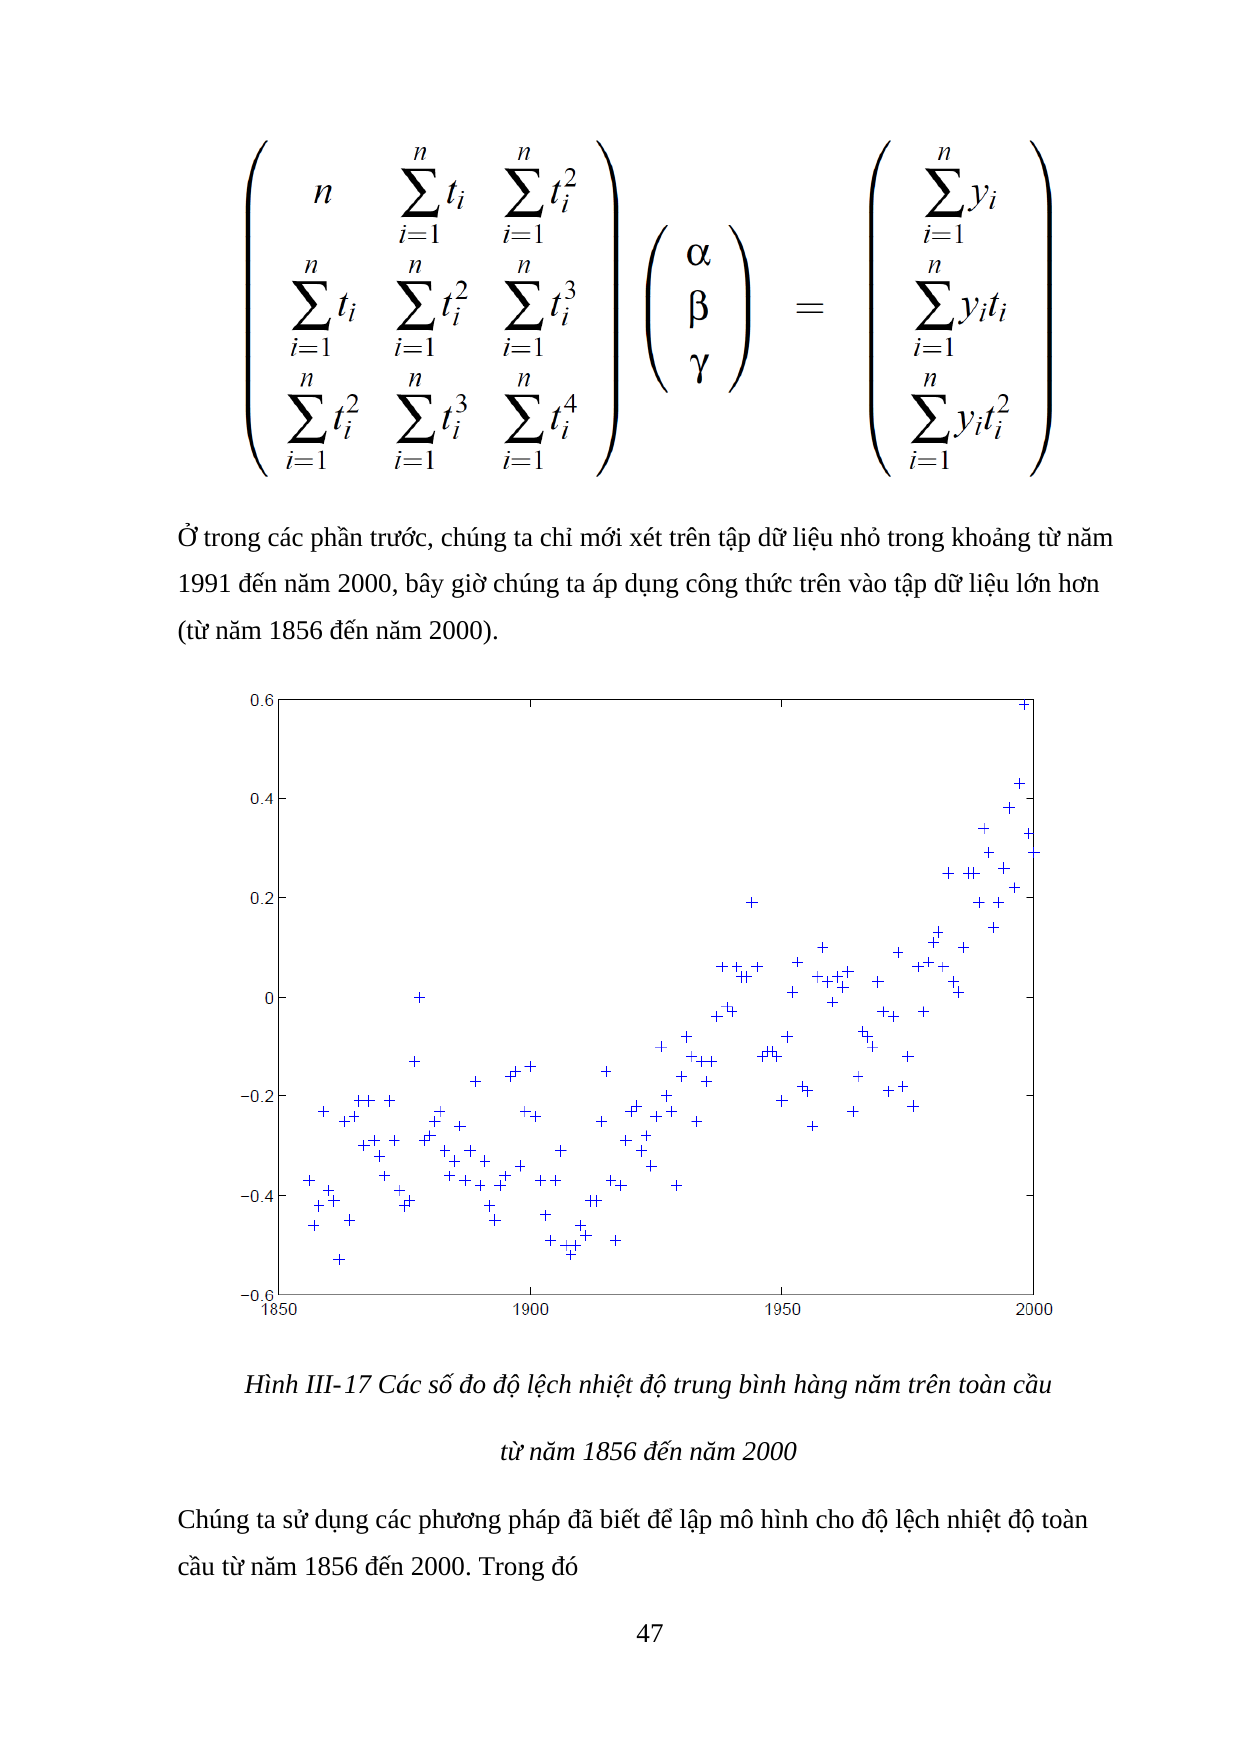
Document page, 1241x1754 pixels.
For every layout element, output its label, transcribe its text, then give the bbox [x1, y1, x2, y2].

text Chúng ta sử dụng các phương pháp đã biết để lập mô hình cho độ lệch nhiệt độ toàn cầu từ năm 1856 đến 2000. Trong đó [177, 1503, 1122, 1581]
text Ở trong các phần trước, chúng ta chỉ mới xét trên tập dữ liệu nhỏ trong khoảng từ năm 1991 đến năm 2000, bây giờ chúng ta áp dụng công thức trên vào tập dữ liệu lớn hơn (từ năm 1856 đến năm 2000). [177, 521, 1122, 645]
text từ năm 1856 đến năm 2000 [177, 1435, 1122, 1467]
picture [237, 121, 1062, 489]
picture [232, 677, 1068, 1336]
